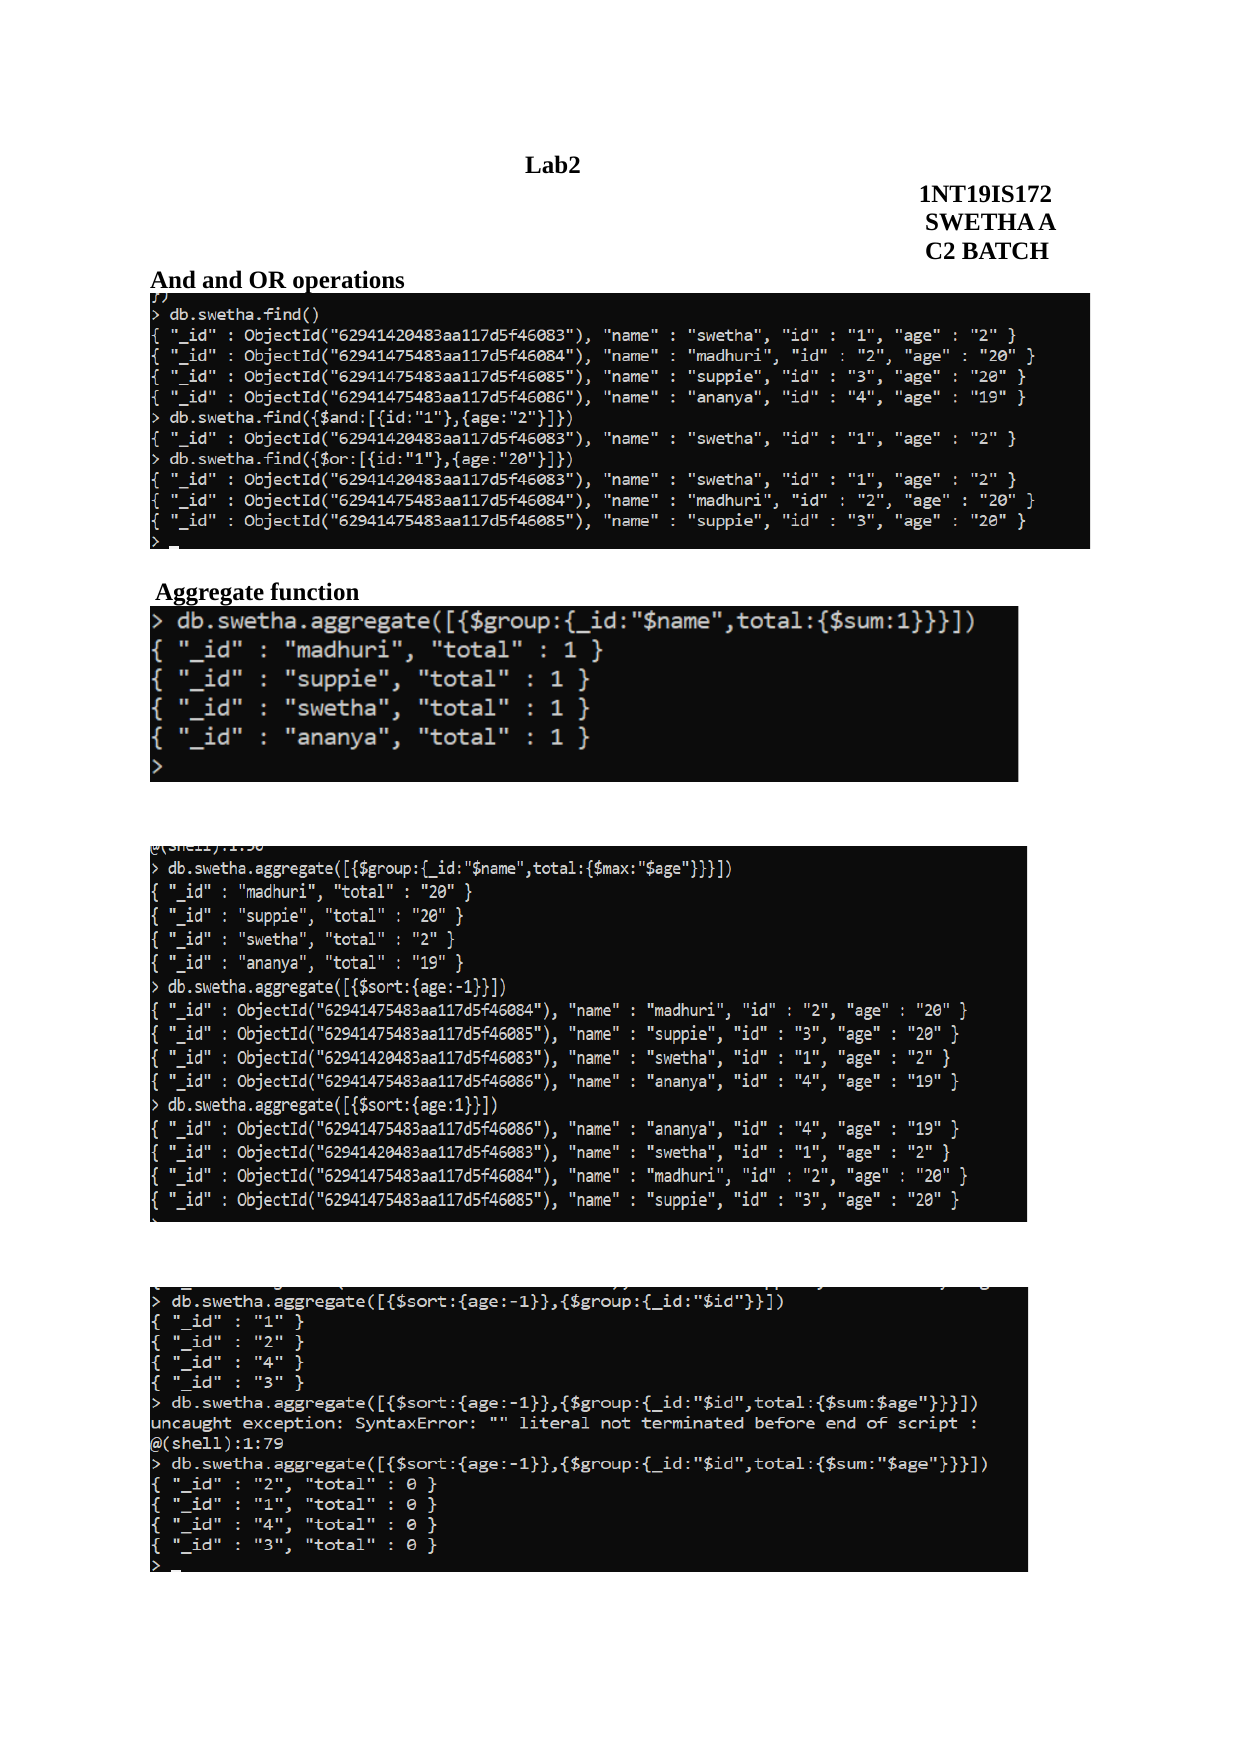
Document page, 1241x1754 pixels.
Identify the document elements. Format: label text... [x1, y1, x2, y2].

picture [150, 606, 1019, 782]
text Lab2 [150, 150, 1090, 179]
picture [150, 846, 1028, 1222]
text 1NT19IS172 [150, 179, 1090, 207]
text C2 BATCH [150, 236, 1090, 265]
text And and OR operations [150, 265, 1090, 293]
picture [150, 1287, 1029, 1572]
text SWETHA A [150, 207, 1090, 236]
picture [150, 293, 1091, 549]
text Aggregate function [150, 577, 1090, 606]
